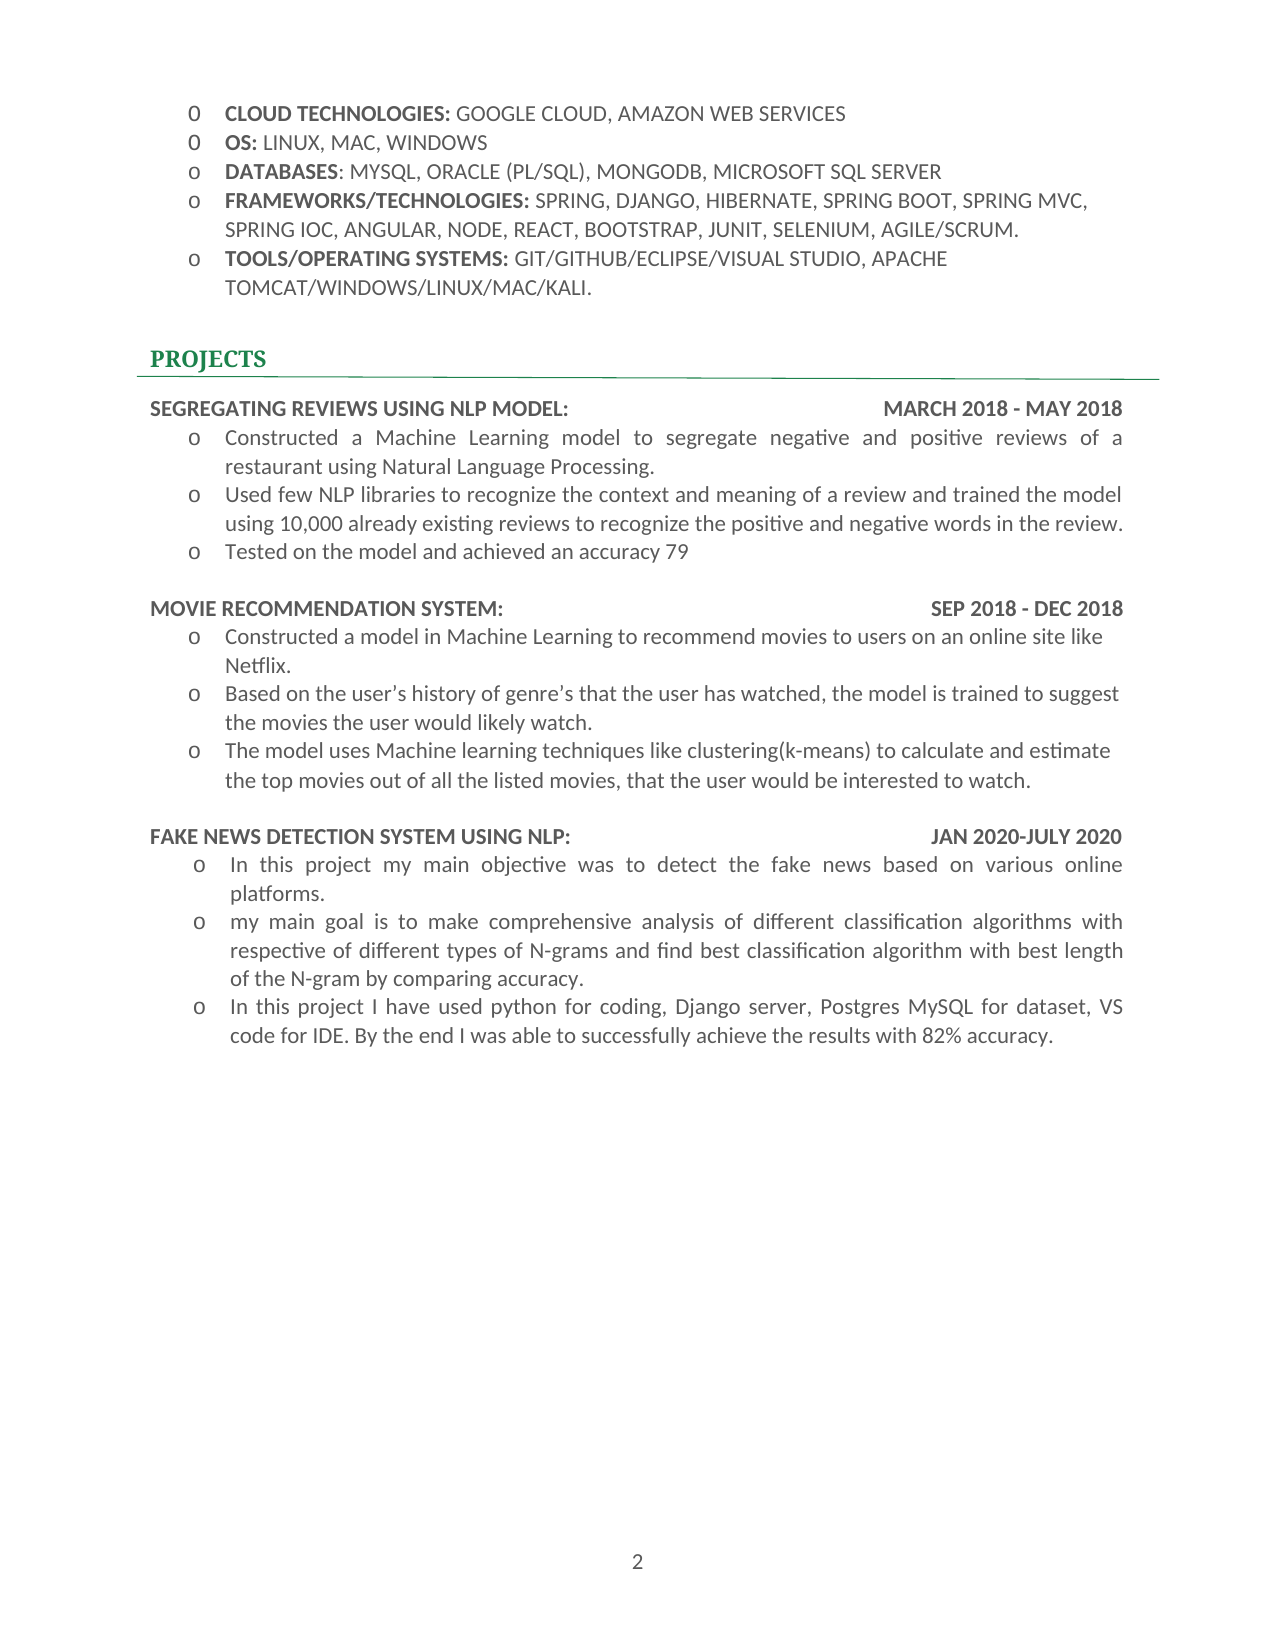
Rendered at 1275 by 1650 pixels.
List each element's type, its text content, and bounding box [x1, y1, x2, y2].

subtitle Cloud technologies: Google Cloud, Amazon web services [187, 99, 1125, 128]
list In this project I have used python for coding, Django server, Postgres MySQL for dataset, VS code for IDE. By the end I was able to successfully achieve the results with 82% accuracy. [192, 992, 1125, 1049]
list Based on the user’s history of genre’s that the user has watched, the model is trained to suggest the movies the user would likely watch. [187, 679, 1125, 737]
subtitle Projects [150, 342, 1125, 374]
subtitle FAKE NEWS DETECTION SYSTEM USING NLP: JAN 2020-JULY 2020 [150, 822, 1125, 850]
list TOOLS/OPERATING SYSTEMS: GIT/GITHUB/ECLIPSE/VISUAL STUDIO, APACHE TOMCAT/WINDOWS/LINUX/MAC/KALI. [187, 244, 1125, 301]
list my main goal is to make comprehensive analysis of different classification algorithms with respective of different types of N-grams and find best classification algorithm with best length of the N-gram by comparing accuracy. [192, 907, 1125, 992]
list The model uses Machine learning techniques like clustering(k-means) to calculate and estimate the top movies out of all the listed movies, that the user would be interested to watch. [187, 737, 1125, 794]
list Constructed a Machine Learning model to segregate negative and positive reviews of a restaurant using Natural Language Processing. [187, 423, 1125, 480]
subtitle Movie Recommendation System: Sep 2018 - Dec 2018 [150, 594, 1125, 622]
list In this project my main objective was to detect the fake news based on various online platforms. [192, 850, 1125, 907]
list DATABASES: MYSQL, ORACLE (PL/SQL), MONGODB, MICROSOFT SQL SERVER [187, 157, 1125, 186]
list Tested on the model and achieved an accuracy 79 [187, 537, 1125, 566]
list FRAMEWORKS/TECHNOLOGIES: SPRING, DJANGO, HIBERNATE, SPRING BOOT, SPRING MVC, SPRING IOC, ANGULAR, NODE, REACT, BOOTSTRAP, JUNIT, SELENIUM, AGILE/SCRUM. [187, 186, 1125, 244]
list Constructed a model in Machine Learning to recommend movies to users on an online site like Netflix. [187, 622, 1125, 679]
subtitle Segregating reviews using NLP model: March 2018 - May 2018 [150, 394, 1125, 423]
list Used few NLP libraries to recognize the context and meaning of a review and trained the model using 10,000 already existing reviews to recognize the positive and negative words in the review. [187, 480, 1125, 537]
subtitle OS: Linux, Mac, Windows [187, 128, 1125, 157]
